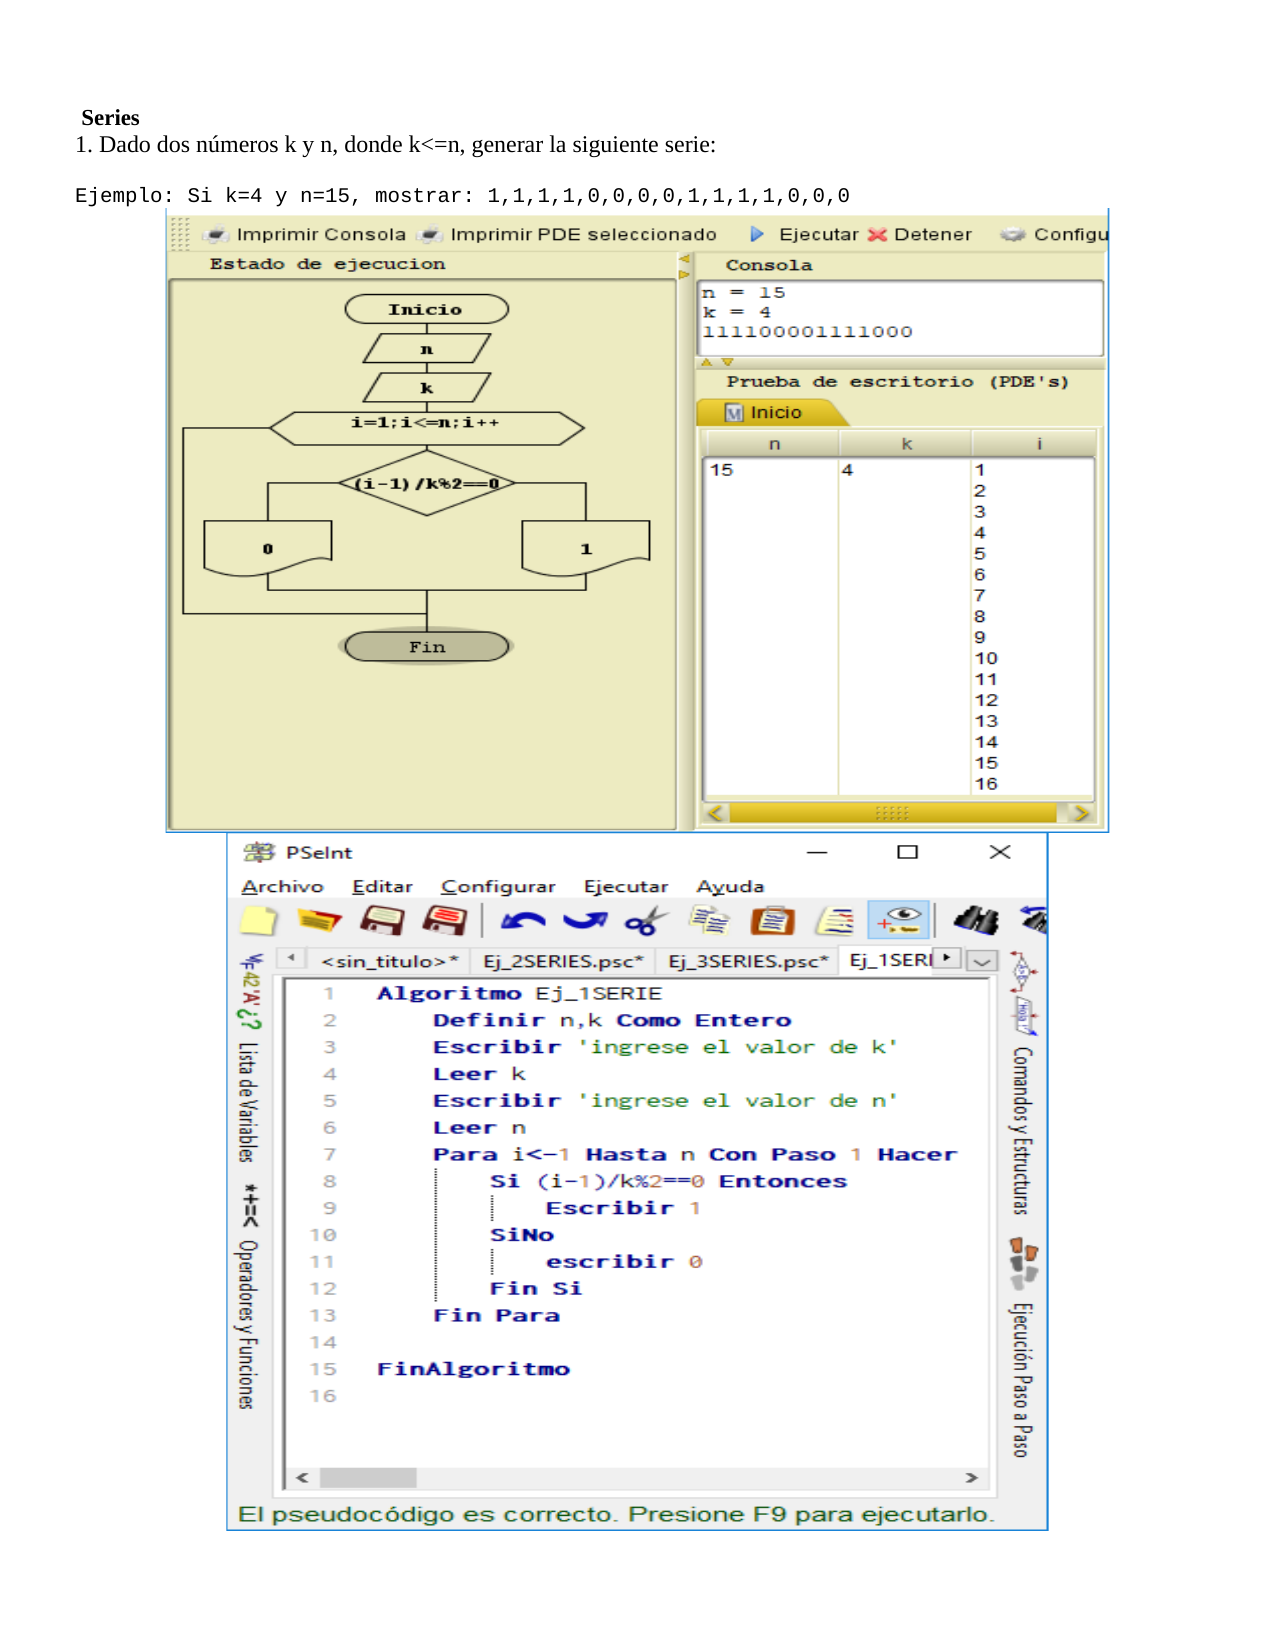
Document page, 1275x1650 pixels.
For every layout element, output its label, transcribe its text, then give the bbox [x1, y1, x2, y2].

text Ejemplo: Si k=4 y n=15, mostrar: 1,1,1,1,0,0,0,0,1,1,1,1,0,0,0 [75, 185, 1200, 209]
picture [165, 208, 1110, 1531]
text Series [75, 104, 1200, 130]
text 1. Dado dos números k y n, donde k<=n, generar la siguiente serie: [75, 130, 1200, 158]
